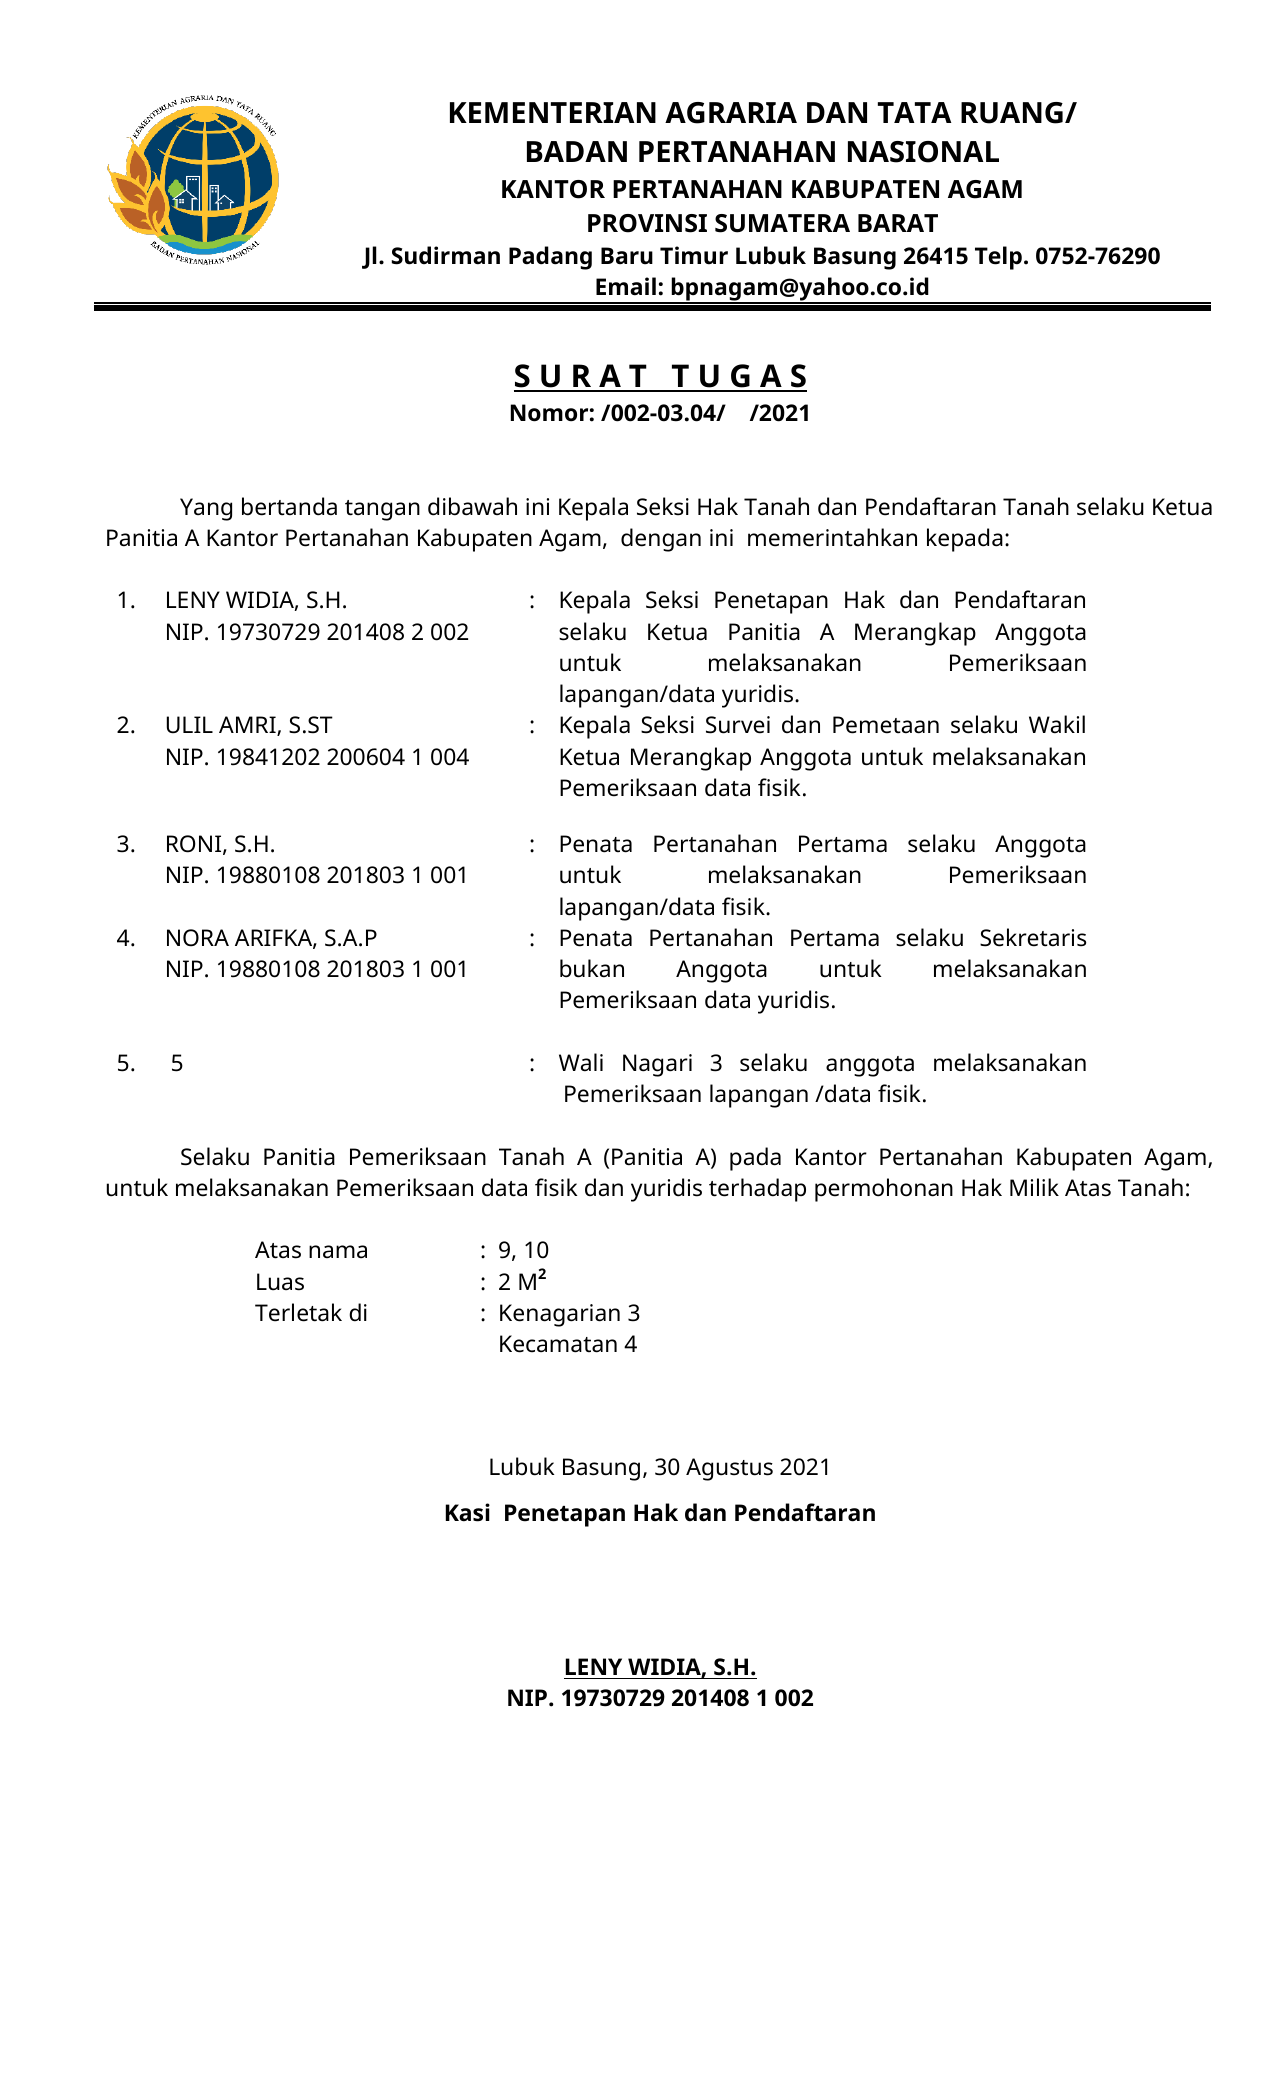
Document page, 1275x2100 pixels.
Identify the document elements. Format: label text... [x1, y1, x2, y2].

text Luas : 2 M2 [255, 1265, 1215, 1297]
table_header [94, 92, 311, 302]
table_cell NORA ARIFKA, S.A.P NIP. 19880108 201803 1 001 [153, 922, 518, 1047]
text Yang bertanda tangan dibawah ini Kepala Seksi Hak Tanah dan Pendaftaran Tanah selaku Ketua Panitia A Kantor Pertanahan Kabupaten Agam, dengan ini memerintahkan kepada: [105, 490, 1215, 553]
table_cell 4. [105, 922, 153, 1047]
picture [105, 92, 281, 266]
table_header Kepala Seksi Penetapan Hak dan Pendaftaran selaku Ketua Panitia A Merangkap Anggota untuk melaksanakan Pemeriksaan lapangan/data yuridis. [547, 584, 1099, 709]
table_cell : [518, 1047, 547, 1140]
text S U R A T T U G A S [105, 354, 1215, 397]
table_header Lubuk Basung, 30 Agustus 2021 Kasi Penetapan Hak dan Pendaftaran LENY WIDIA, S.H. NIP. 19730729 201408 1 002 [256, 1390, 1064, 1713]
table_cell RONI, S.H. NIP. 19880108 201803 1 001 [153, 828, 518, 922]
table_cell : [518, 828, 547, 922]
table_cell : [518, 922, 547, 1047]
table_cell : [518, 709, 547, 828]
text Kecamatan 4 [405, 1328, 1215, 1359]
table_header LENY WIDIA, S.H. NIP. 19730729 201408 2 002 [153, 584, 518, 709]
text Selaku Panitia Pemeriksaan Tanah A (Panitia A) pada Kantor Pertanahan Kabupaten Agam, untuk melaksanakan Pemeriksaan data fisik dan yuridis terhadap permohonan Hak Milik Atas Tanah: [105, 1140, 1215, 1203]
table_cell 3. [105, 828, 153, 922]
text Terletak di : Kenagarian 3 [255, 1297, 1215, 1328]
table_cell Penata Pertanahan Pertama selaku Anggota untuk melaksanakan Pemeriksaan lapangan/data fisik. [547, 828, 1099, 922]
text Atas nama : 9, 10 [255, 1234, 1215, 1265]
table_cell 2. [105, 709, 153, 828]
table_cell ULIL AMRI, S.ST NIP. 19841202 200604 1 004 [153, 709, 518, 828]
table_cell Penata Pertanahan Pertama selaku Sekretaris bukan Anggota untuk melaksanakan Pemeriksaan data yuridis. [547, 922, 1099, 1047]
table_header KEMENTERIAN AGRARIA DAN TATA RUANG/ BADAN PERTANAHAN NASIONAL KANTOR PERTANAHAN KABUPATEN AGAM PROVINSI SUMATERA BARAT Jl. Sudirman Padang Baru Timur Lubuk Basung 26415 Telp. 0752-76290 Email: bpnagam@yahoo.co.id [311, 92, 1211, 302]
text Nomor: /002-03.04/ /2021 [105, 397, 1215, 428]
table_cell Wali Nagari 3 selaku anggota melaksanakan Pemeriksaan lapangan /data fisik. [547, 1047, 1099, 1140]
table_header 1. [105, 584, 153, 709]
table_cell 5. [105, 1047, 153, 1140]
table_cell 5 [153, 1047, 518, 1140]
table_header : [518, 584, 547, 709]
table_cell Kepala Seksi Survei dan Pemetaan selaku Wakil Ketua Merangkap Anggota untuk melaksanakan Pemeriksaan data fisik. [547, 709, 1099, 828]
